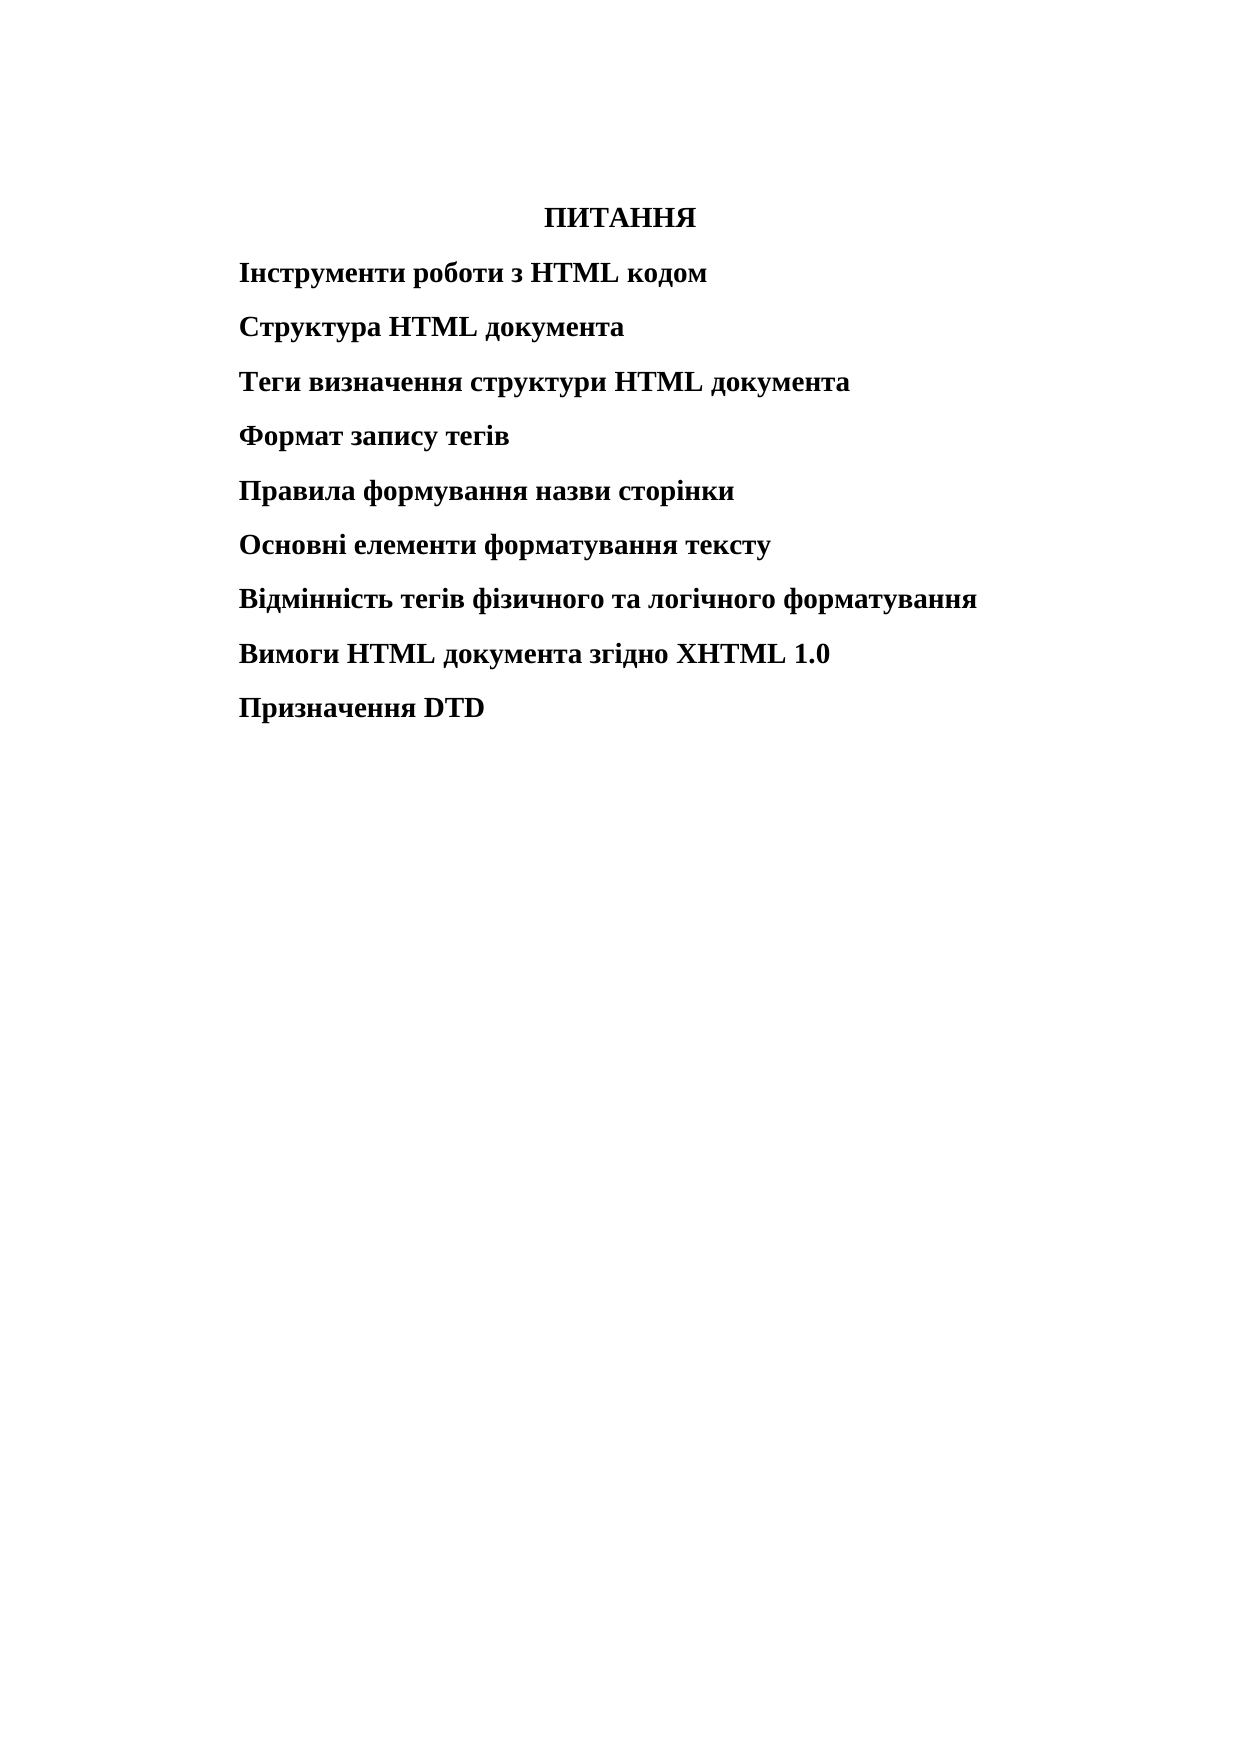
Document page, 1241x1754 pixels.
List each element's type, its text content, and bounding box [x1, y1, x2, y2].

text Структура HTML документа [150, 309, 1090, 343]
text Правила формування назви сторінки [150, 473, 1090, 506]
text Теги визначення структури HTML документа [150, 364, 1090, 397]
text Вимоги HTML документа згідно XHTML 1.0 [150, 636, 1090, 670]
text Інструменти роботи з HTML кодом [150, 255, 1090, 288]
text Питання [150, 200, 1090, 234]
text Призначення DTD [150, 691, 1090, 724]
text Відмінність тегів фізичного та логічного форматування [150, 582, 1090, 615]
text Формат запису тегів [150, 418, 1090, 452]
text Основні елементи форматування тексту [150, 527, 1090, 561]
